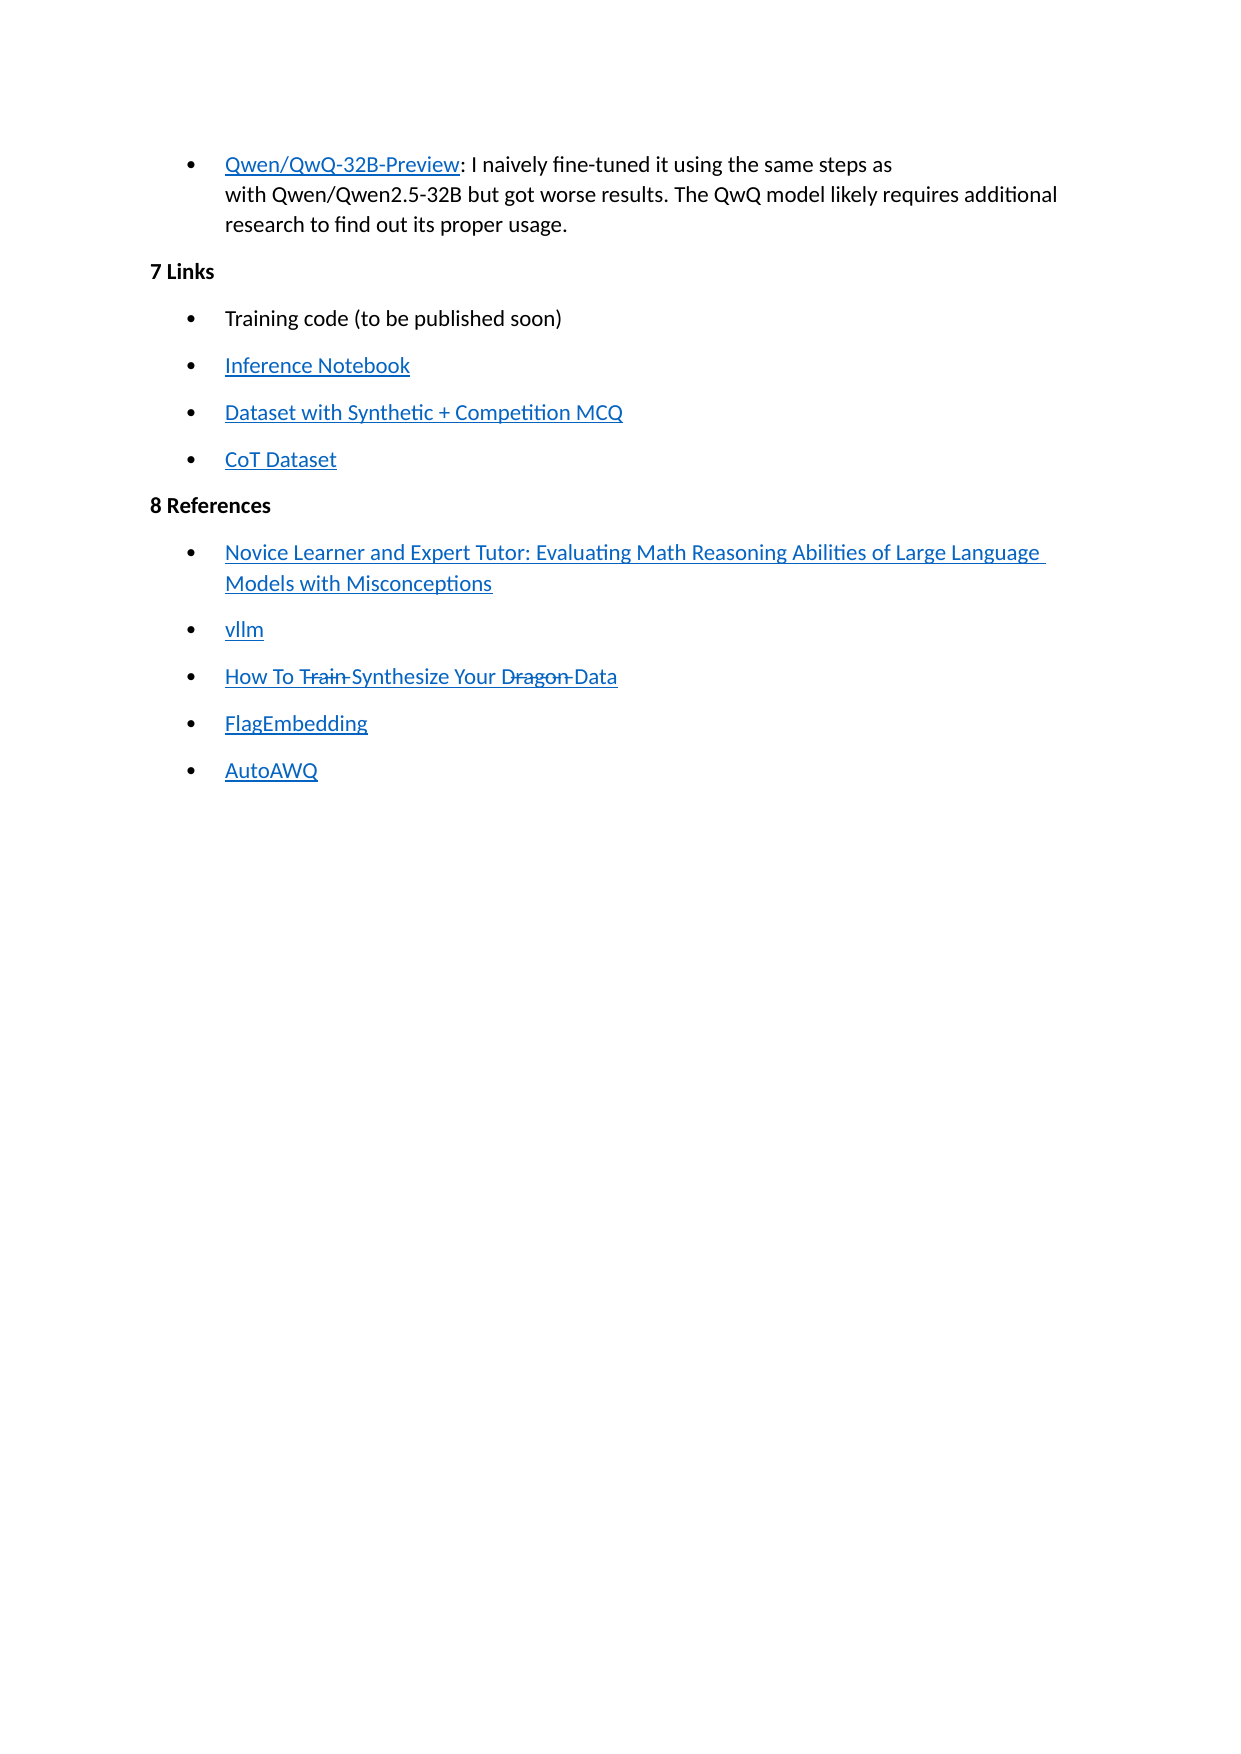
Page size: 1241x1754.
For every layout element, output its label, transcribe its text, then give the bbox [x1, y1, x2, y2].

text 7 Links [150, 257, 1090, 285]
list Dataset with Synthetic + Competition MCQ [187, 398, 1090, 426]
list Training code (to be published soon) [187, 304, 1090, 332]
list Inference Notebook [187, 351, 1090, 379]
list vllm [187, 616, 1090, 644]
text 8 References [150, 492, 1090, 520]
list FlagEmbedding [187, 709, 1090, 737]
list AutoAWQ [187, 756, 1090, 784]
list Novice Learner and Expert Tutor: Evaluating Math Reasoning Abilities of Large Language Models with Misconceptions [187, 538, 1090, 597]
list Qwen/QwQ-32B-Preview: I naively fine-tuned it using the same steps as with Qwen/Qwen2.5-32B but got worse results. The QwQ model likely requires additional research to find out its proper usage. [187, 150, 1090, 238]
list CoT Dataset [187, 445, 1090, 473]
list How To T̶r̶a̶i̶n̶ Synthesize Your D̶r̶a̶g̶o̶n̶ Data [187, 662, 1090, 691]
